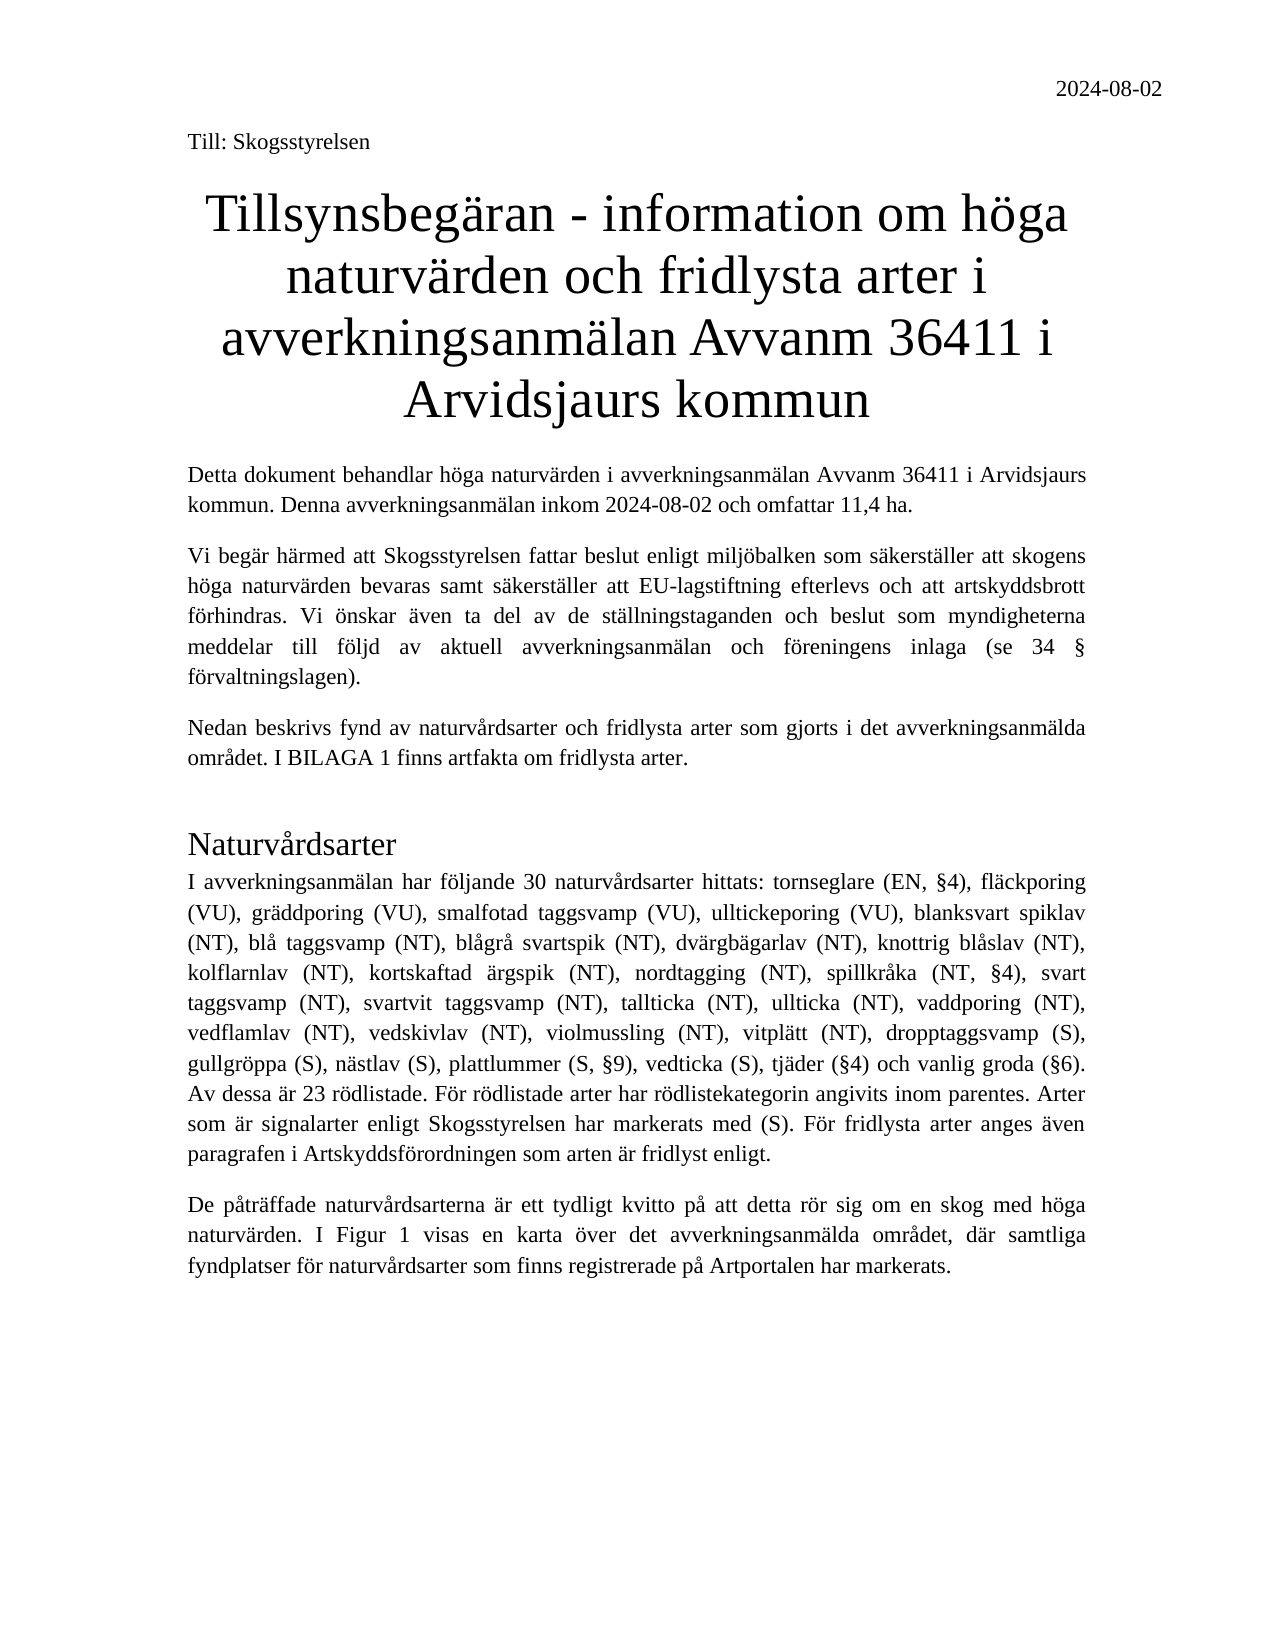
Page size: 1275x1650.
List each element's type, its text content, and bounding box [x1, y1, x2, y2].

text Nedan beskrivs fynd av naturvårdsarter och fridlysta arter som gjorts i det avverkningsanmälda området. I BILAGA 1 finns artfakta om fridlysta arter. [187, 714, 1087, 771]
text I avverkningsanmälan har följande 30 naturvårdsarter hittats: tornseglare (EN, §4), fläckporing (VU), gräddporing (VU), smalfotad taggsvamp (VU), ulltickeporing (VU), blanksvart spiklav (NT), blå taggsvamp (NT), blågrå svartspik (NT), dvärgbägarlav (NT), knottrig blåslav (NT), kolflarnlav (NT), kortskaftad ärgspik (NT), nordtagging (NT), spillkråka (NT, §4), svart taggsvamp (NT), svartvit taggsvamp (NT), tallticka (NT), ullticka (NT), vaddporing (NT), vedflamlav (NT), vedskivlav (NT), violmussling (NT), vitplätt (NT), dropptaggsvamp (S), gullgröppa (S), nästlav (S), plattlummer (S, §9), vedticka (S), tjäder (§4) och vanlig groda (§6). Av dessa är 23 rödlistade. För rödlistade arter har rödlistekategorin angivits inom parentes. Arter som är signalarter enligt Skogsstyrelsen har markerats med (S). För fridlysta arter anges även paragrafen i Artskyddsförordningen som arten är fridlyst enligt. [187, 868, 1087, 1167]
subtitle Naturvårdsarter [187, 824, 1087, 863]
text Vi begär härmed att Skogsstyrelsen fattar beslut enligt miljöbalken som säkerställer att skogens höga naturvärden bevaras samt säkerställer att EU-lagstiftning efterlevs och att artskyddsbrott förhindras. Vi önskar även ta del av de ställningstaganden och beslut som myndigheterna meddelar till följd av aktuell avverkningsanmälan och föreningens inlaga (se 34 § förvaltningslagen). [187, 542, 1087, 689]
text Detta dokument behandlar höga naturvärden i avverkningsanmälan Avvanm 36411 i Arvidsjaurs kommun. Denna avverkningsanmälan inkom 2024-08-02 och omfattar 11,4 ha. [187, 461, 1087, 517]
title Tillsynsbegäran - information om höga naturvärden och fridlysta arter i avverkningsanmälan Avvanm 36411 i Arvidsjaurs kommun [187, 180, 1087, 429]
text De påträffade naturvårdsarterna är ett tydligt kvitto på att detta rör sig om en skog med höga naturvärden. I Figur 1 visas en karta över det avverkningsanmälda området, där samtliga fyndplatser för naturvårdsarter som finns registrerade på Artportalen har markerats. [187, 1191, 1087, 1278]
